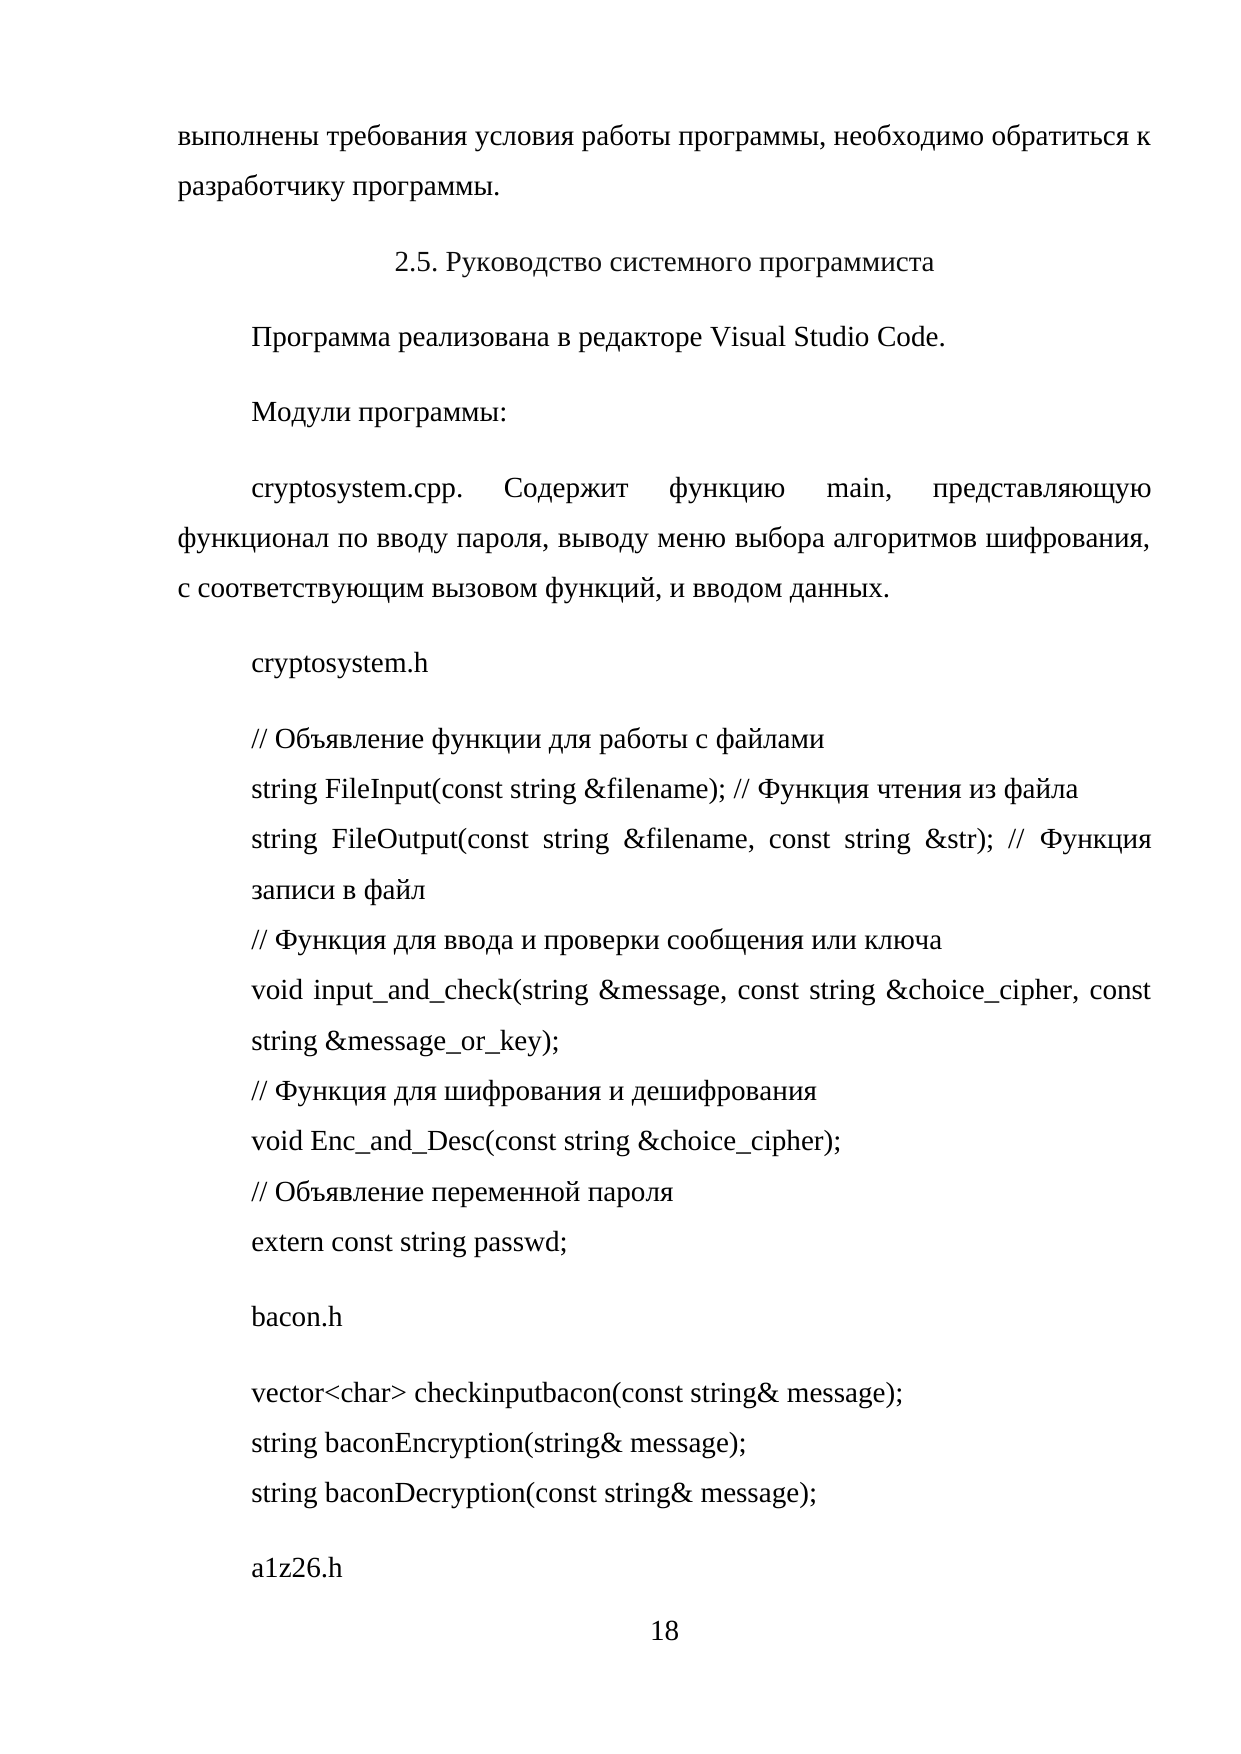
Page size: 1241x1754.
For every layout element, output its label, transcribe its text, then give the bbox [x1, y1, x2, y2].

text a1z26.h [177, 1551, 1152, 1584]
text bacon.h [177, 1299, 1152, 1333]
list Модули программы: [177, 394, 1152, 428]
text cryptosystem.h [177, 646, 1152, 679]
text void Enc_and_Desc(const string &choice_cipher); [177, 1123, 1152, 1157]
text vector<char> checkinputbacon(const string& message); [177, 1375, 1152, 1408]
text string FileInput(const string &filename); // Функция чтения из файла [177, 771, 1152, 805]
text // Объявление переменной пароля [177, 1174, 1152, 1207]
text // Функция для шифрования и дешифрования [177, 1073, 1152, 1107]
text string baconEncryption(string& message); [177, 1425, 1152, 1458]
list cryptosystem.cpp. Содержит функцию main, представляющую функционал по вводу пароля, выводу меню выбора алгоритмов шифрования, с соответствующим вызовом функций, и вводом данных. [177, 470, 1152, 604]
text void input_and_check(string &message, const string &choice_cipher, const string &message_or_key); [251, 972, 1152, 1056]
text extern const string passwd; [177, 1224, 1152, 1258]
text string FileOutput(const string &filename, const string &str); // Функция записи в файл [251, 822, 1152, 905]
list Программа реализована в редакторе Visual Studio Code. [177, 319, 1152, 353]
subtitle 2.5. Руководство системного программиста [177, 244, 1152, 277]
text string baconDecryption(const string& message); [177, 1475, 1152, 1509]
text // Объявление функции для работы с файлами [177, 721, 1152, 754]
text // Функция для ввода и проверки сообщения или ключа [177, 922, 1152, 956]
